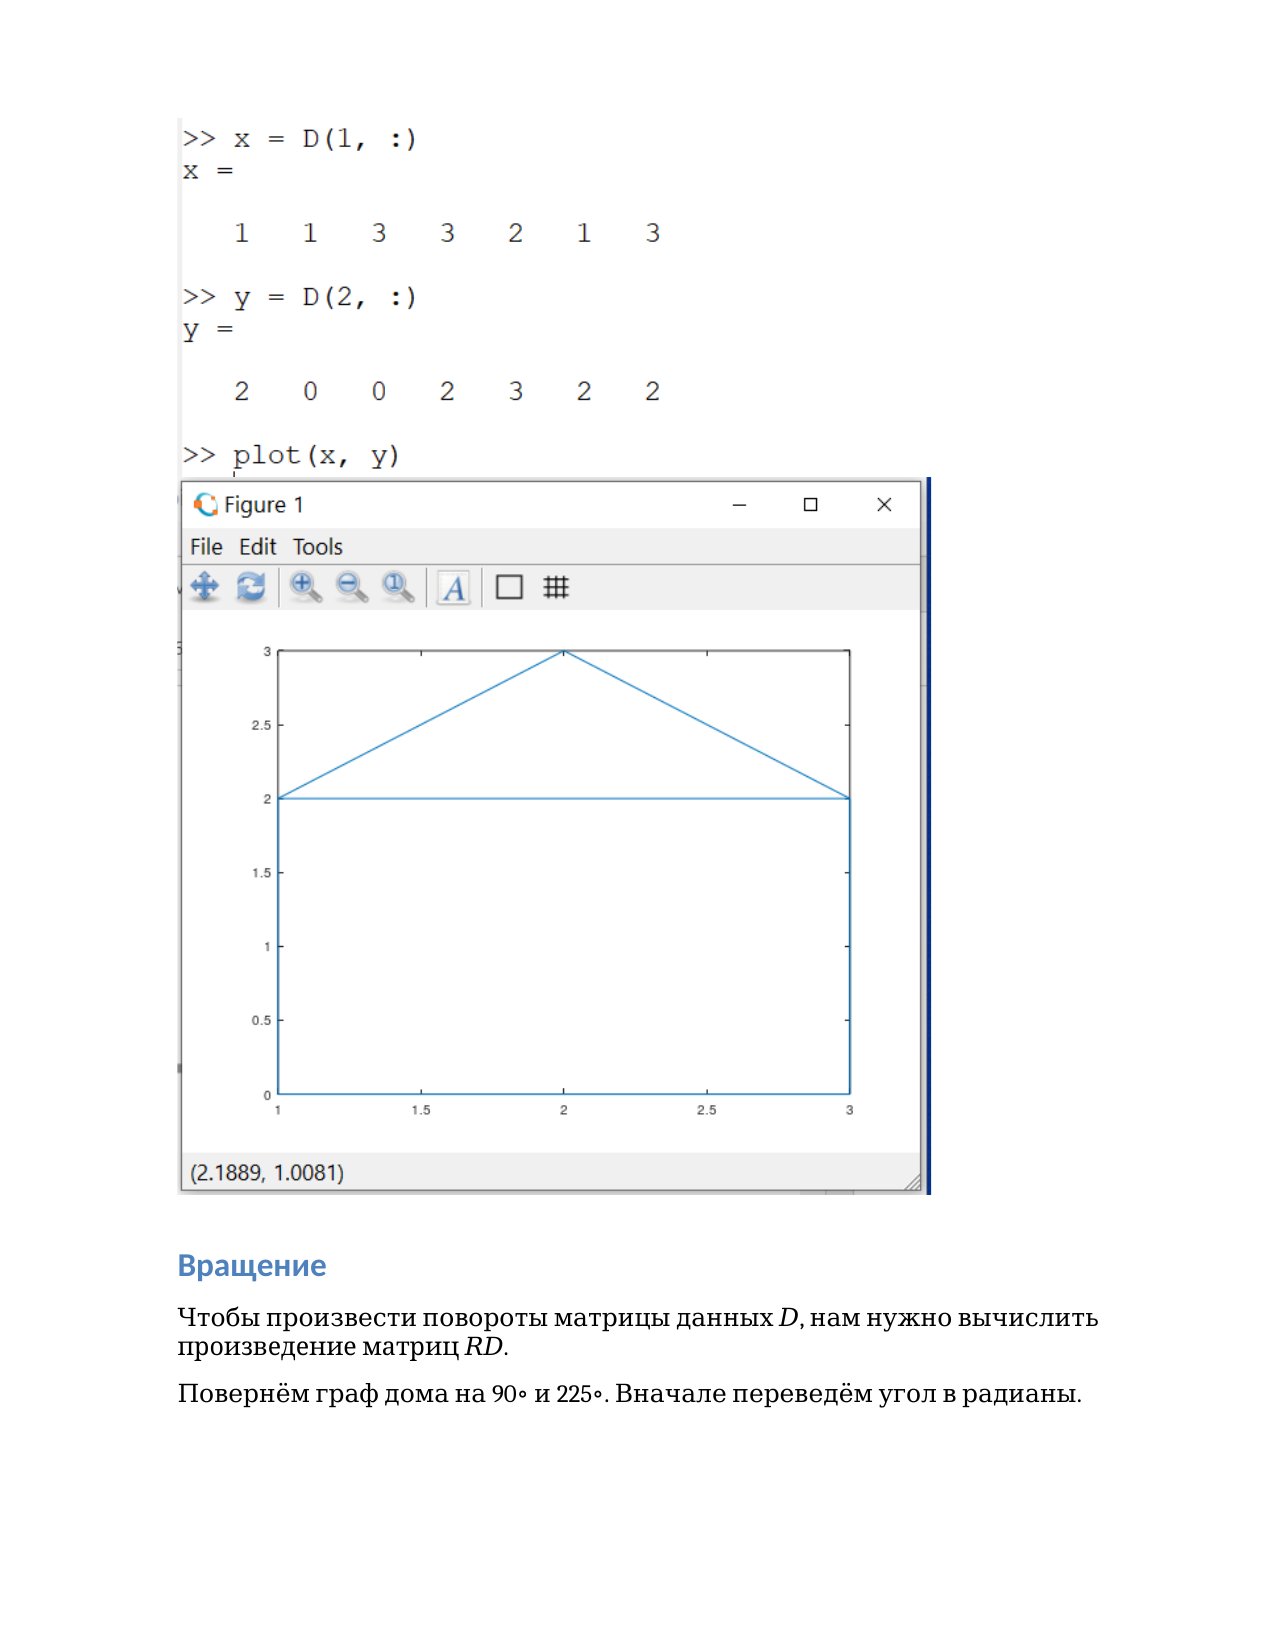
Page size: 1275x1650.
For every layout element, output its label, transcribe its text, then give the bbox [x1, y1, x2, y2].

text Чтобы произвести повороты матрицы данных 𝐷, нам нужно вычислить произведение матриц 𝑅𝐷. [177, 1304, 1186, 1361]
subtitle Вращение [177, 1244, 1186, 1285]
picture [177, 118, 932, 1195]
text Повернём граф дома на 90∘ и 225∘. Вначале переведём угол в радианы. [177, 1380, 1186, 1409]
